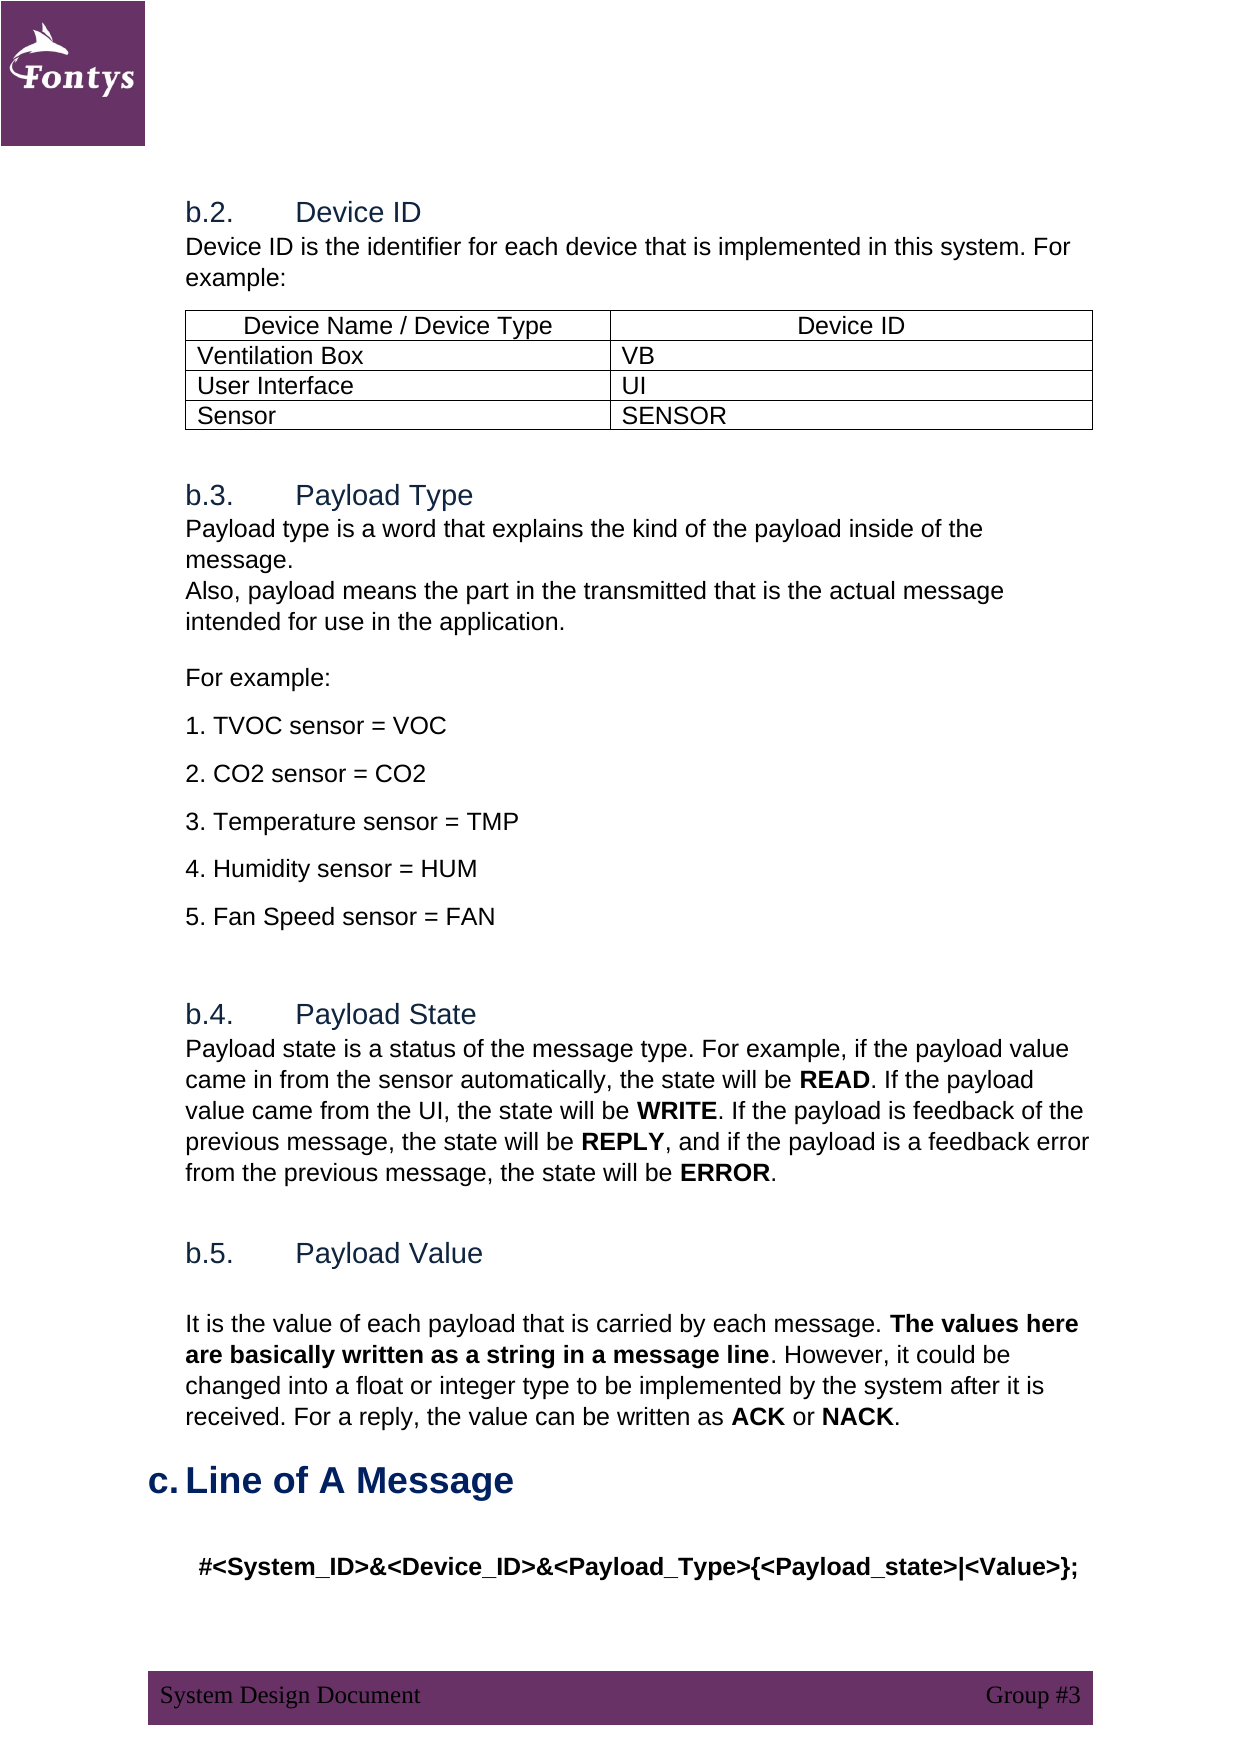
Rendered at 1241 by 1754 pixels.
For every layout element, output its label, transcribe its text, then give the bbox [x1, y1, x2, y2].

text For example: [185, 663, 1093, 692]
table_cell Ventilation Box [186, 341, 610, 370]
text 4. Humidity sensor = HUM [185, 854, 1093, 883]
text 3. Temperature sensor = TMP [185, 807, 1093, 835]
text Payload type is a word that explains the kind of the payload inside of the message. [185, 514, 1093, 574]
table_cell SENSOR [611, 401, 1092, 429]
text Also, payload means the part in the transmitted that is the actual message intended for use in the application. [185, 576, 1093, 636]
subtitle Line of A Message [148, 1458, 1093, 1501]
table_header Device ID [611, 311, 1092, 340]
text 5. Fan Speed sensor = FAN [185, 902, 1093, 931]
text Payload state is a status of the message type. For example, if the payload value came in from the sensor automatically, the state will be READ. If the payload value came from the UI, the state will be WRITE. If the payload is feedback of the previous message, the state will be REPLY, and if the payload is a feedback error from the previous message, the state will be ERROR. [185, 1033, 1093, 1217]
table_cell User Interface [186, 371, 610, 399]
table_cell UI [611, 371, 1092, 399]
table_header Device Name / Device Type [186, 311, 610, 340]
text #<System_ID>&<Device_ID>&<Payload_Type>{<Payload_state>|<Value>}; [185, 1552, 1093, 1581]
table_cell VB [611, 341, 1092, 370]
subtitle Payload Value [185, 1236, 1093, 1306]
picture [1, 1, 145, 146]
subtitle Payload State [185, 997, 1093, 1031]
table_cell Sensor [186, 401, 610, 429]
text Device ID is the identifier for each device that is implemented in this system. For example: [185, 231, 1093, 291]
subtitle Device ID [185, 195, 1093, 229]
text 1. TVOC sensor = VOC [185, 711, 1093, 740]
subtitle Payload Type [185, 478, 1093, 512]
text 2. CO2 sensor = CO2 [185, 759, 1093, 788]
text It is the value of each payload that is carried by each message. The values here are basically written as a string in a message line. However, it could be changed into a float or integer type to be implemented by the system after it is received. For a reply, the value can be written as ACK or NACK. [185, 1309, 1093, 1431]
